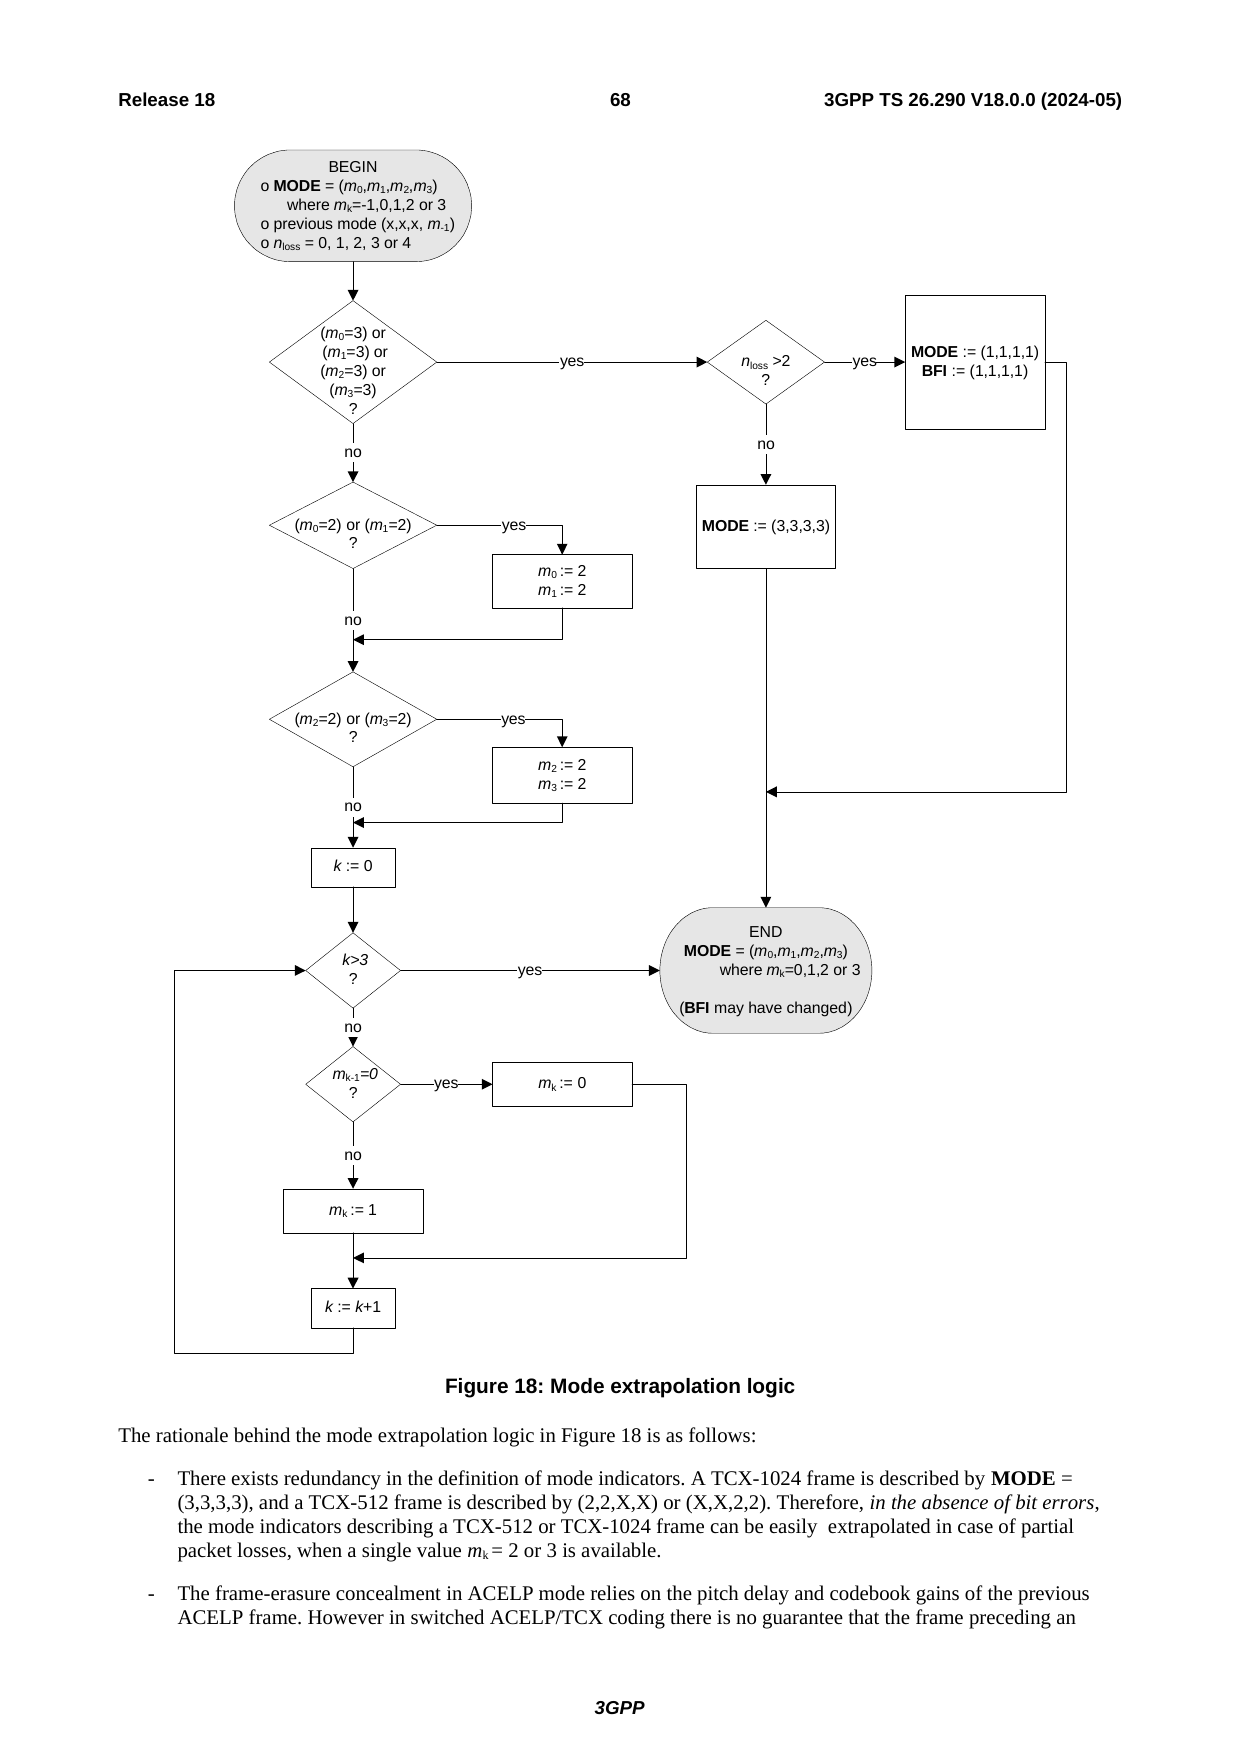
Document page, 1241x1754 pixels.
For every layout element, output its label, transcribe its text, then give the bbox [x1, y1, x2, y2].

text - There exists redundancy in the definition of mode indicators. A TCX-1024 frame is described by MODE = (3,3,3,3), and a TCX-512 frame is described by (2,2,X,X) or (X,X,2,2). Therefore, in the absence of bit errors, the mode indicators describing a TCX-512 or TCX-1024 frame can be easily extrapolated in case of partial packet losses, when a single value mk = 2 or 3 is available. [148, 1466, 1122, 1562]
text Figure 18: Mode extrapolation logic [118, 1374, 1122, 1398]
text The rationale behind the mode extrapolation logic in Figure 18 is as follows: [118, 1423, 1122, 1447]
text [148, 1581, 1122, 1629]
